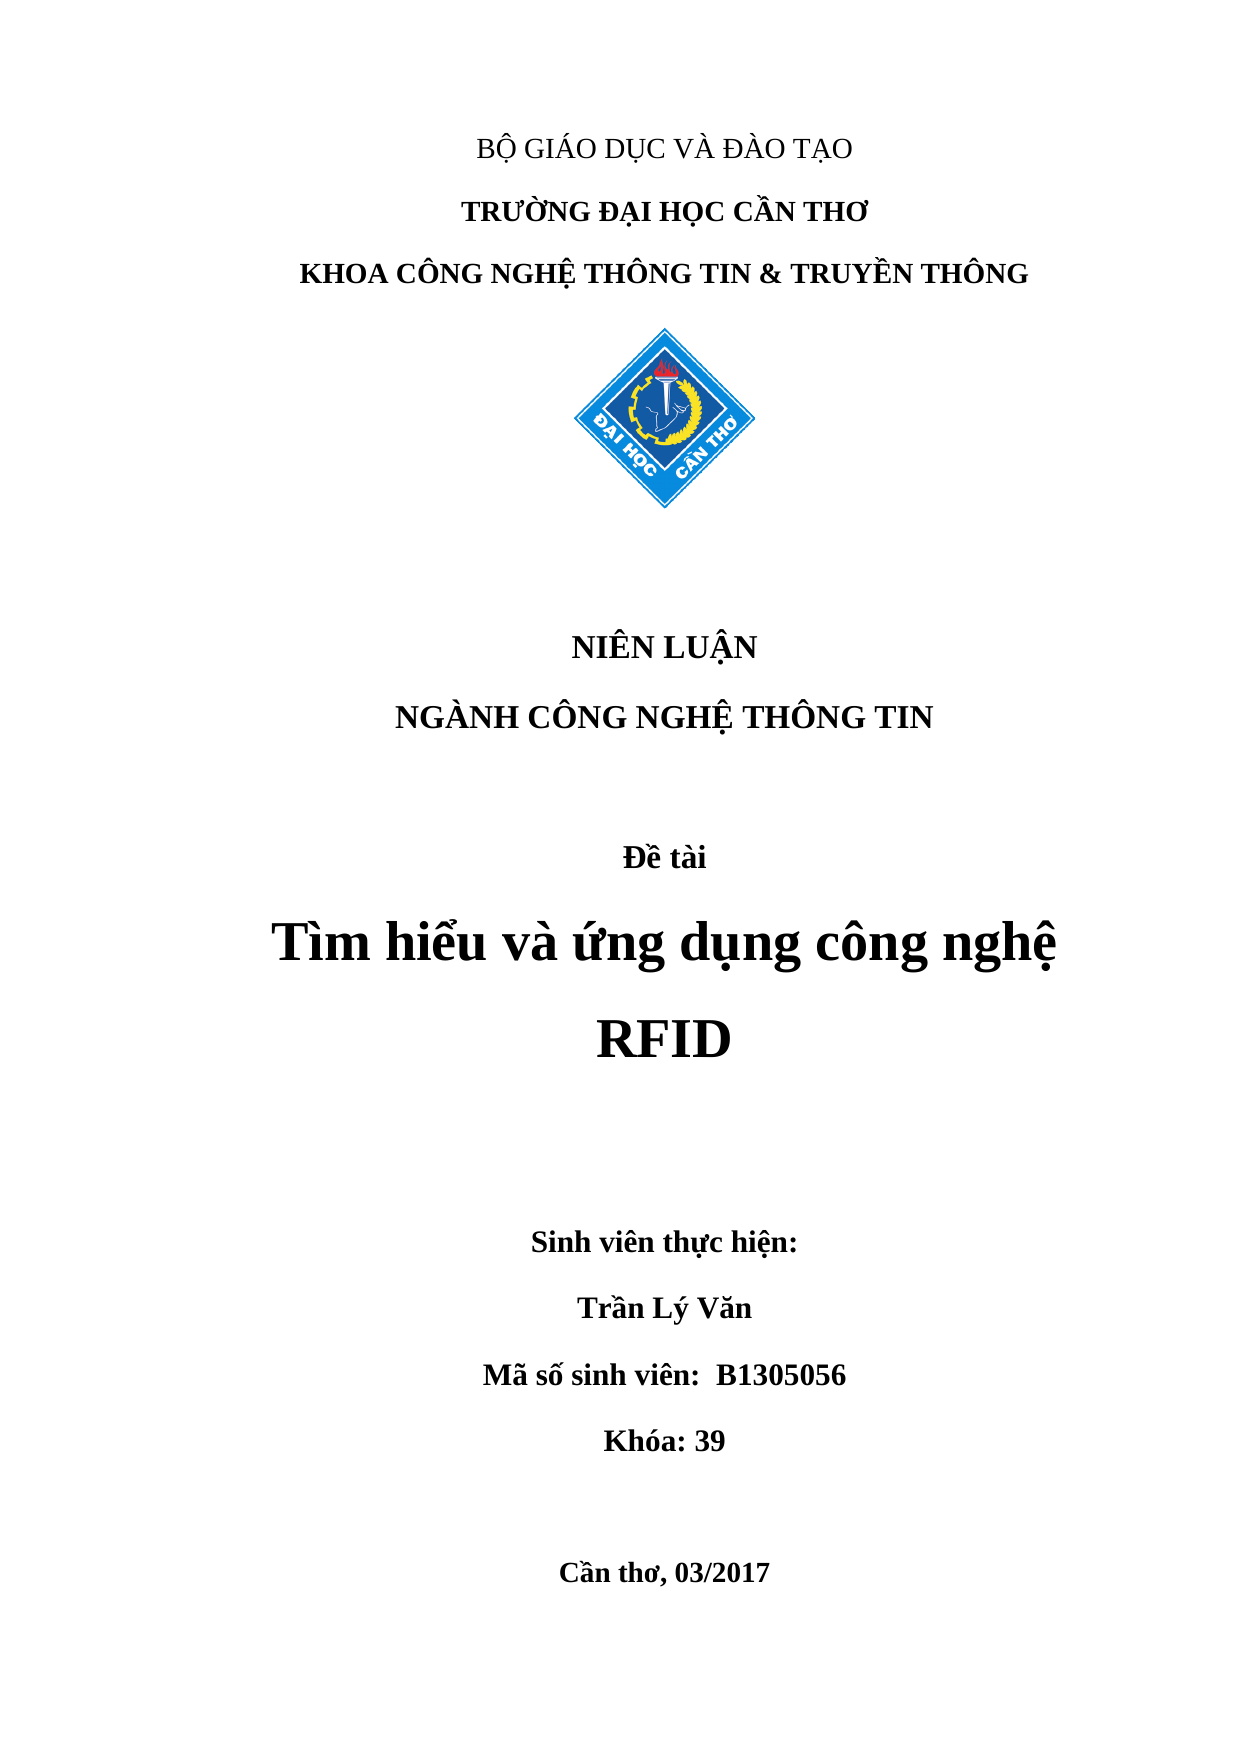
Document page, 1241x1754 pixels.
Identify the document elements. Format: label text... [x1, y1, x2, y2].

text Khóa: 39 [207, 1422, 1122, 1458]
text KHOA CÔNG NGHỆ THÔNG TIN & TRUYỀN THÔNG [207, 257, 1122, 290]
text Trần Lý Văn [207, 1290, 1122, 1326]
text TRƯỜNG ĐẠI HỌC CẦN THƠ [207, 194, 1122, 227]
text BỘ GIÁO DỤC VÀ ĐÀO TẠO [207, 131, 1122, 164]
text Cần thơ, 03/2017 [207, 1555, 1122, 1589]
text NGÀNH CÔNG NGHỆ THÔNG TIN [207, 697, 1122, 736]
text Tìm hiểu và ứng dụng công nghệ RFID [207, 907, 1122, 1069]
text Mã số sinh viên: B1305056 [207, 1356, 1122, 1392]
text Đề tài [207, 837, 1122, 876]
picture [573, 327, 755, 509]
text NIÊN LUẬN [207, 627, 1122, 666]
text Sinh viên thực hiện: [207, 1223, 1122, 1259]
